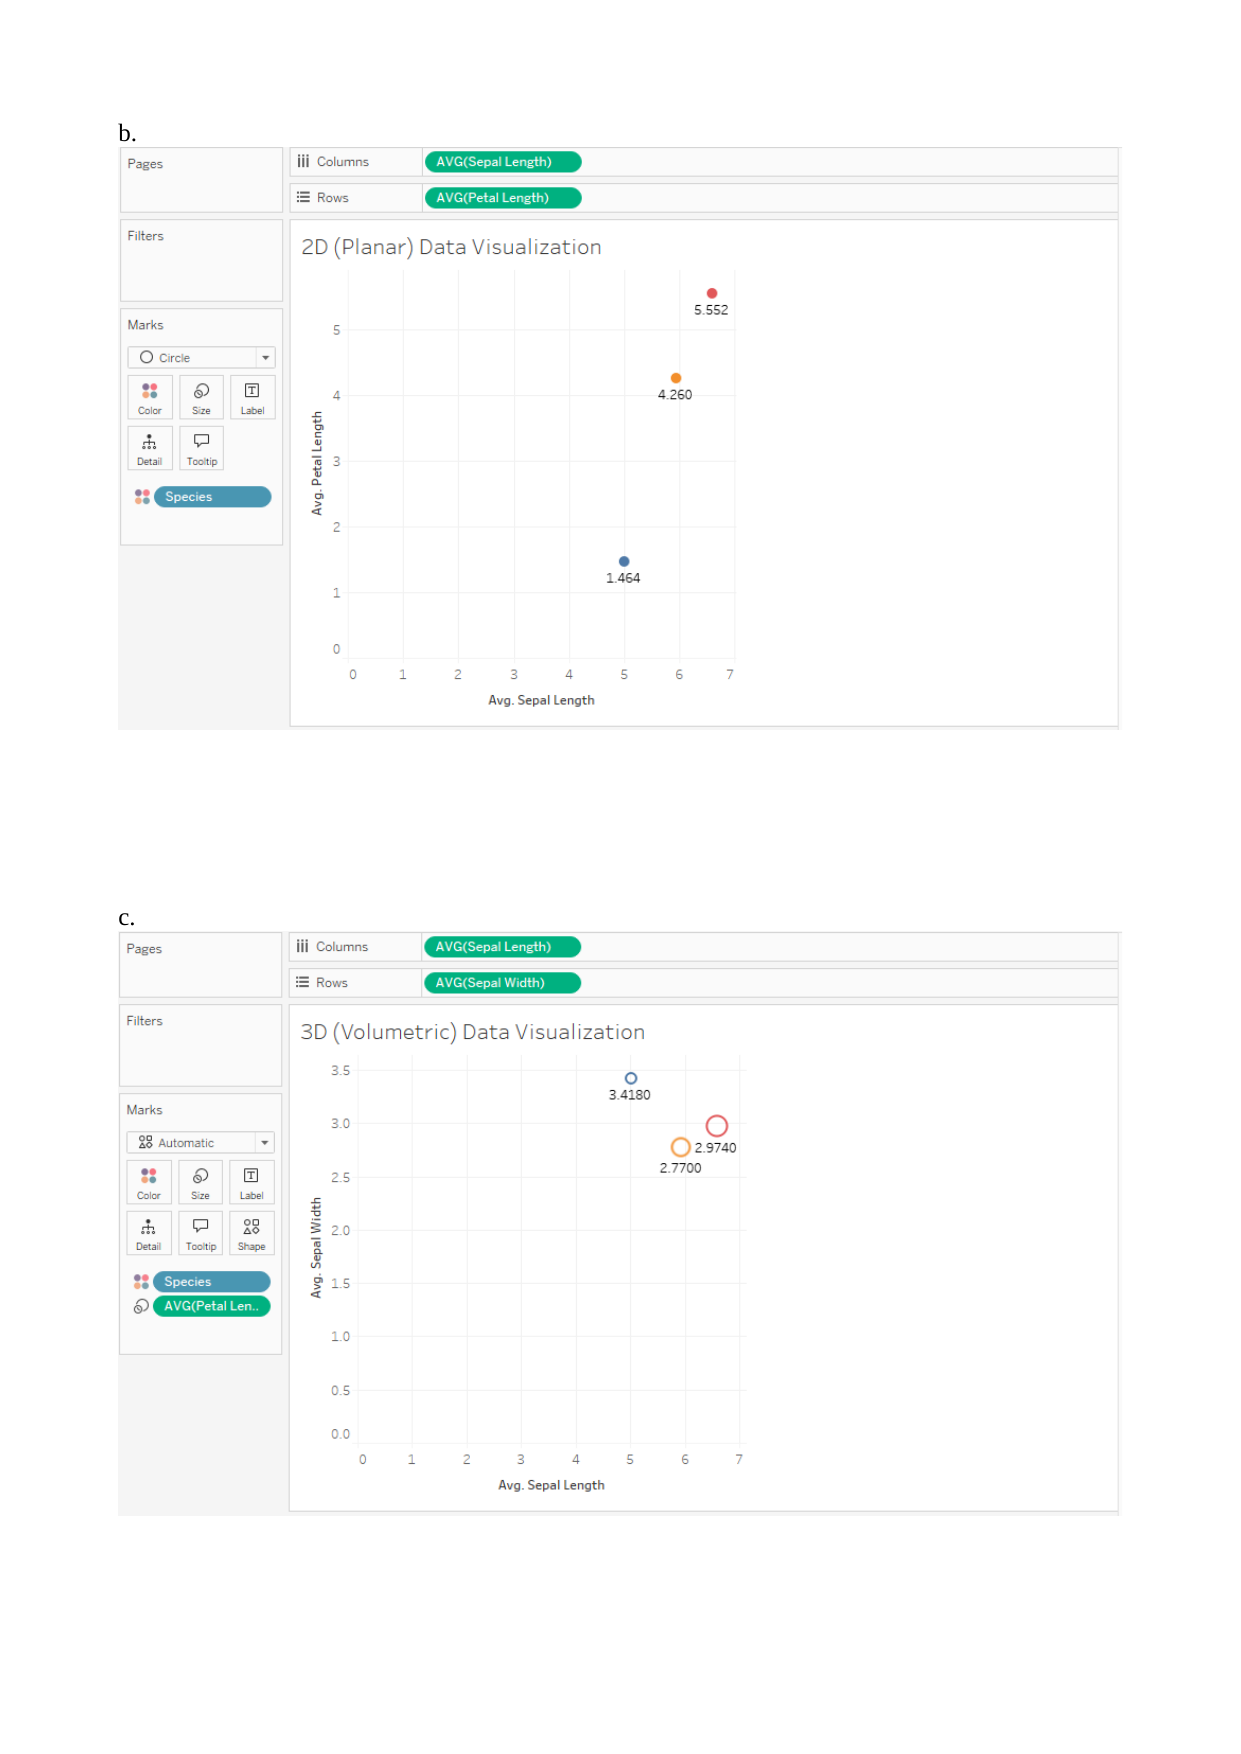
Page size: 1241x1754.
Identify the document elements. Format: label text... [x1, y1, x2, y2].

picture [118, 931, 1123, 1516]
text b. [118, 118, 1122, 147]
picture [118, 147, 1123, 730]
text c. [118, 902, 1122, 931]
